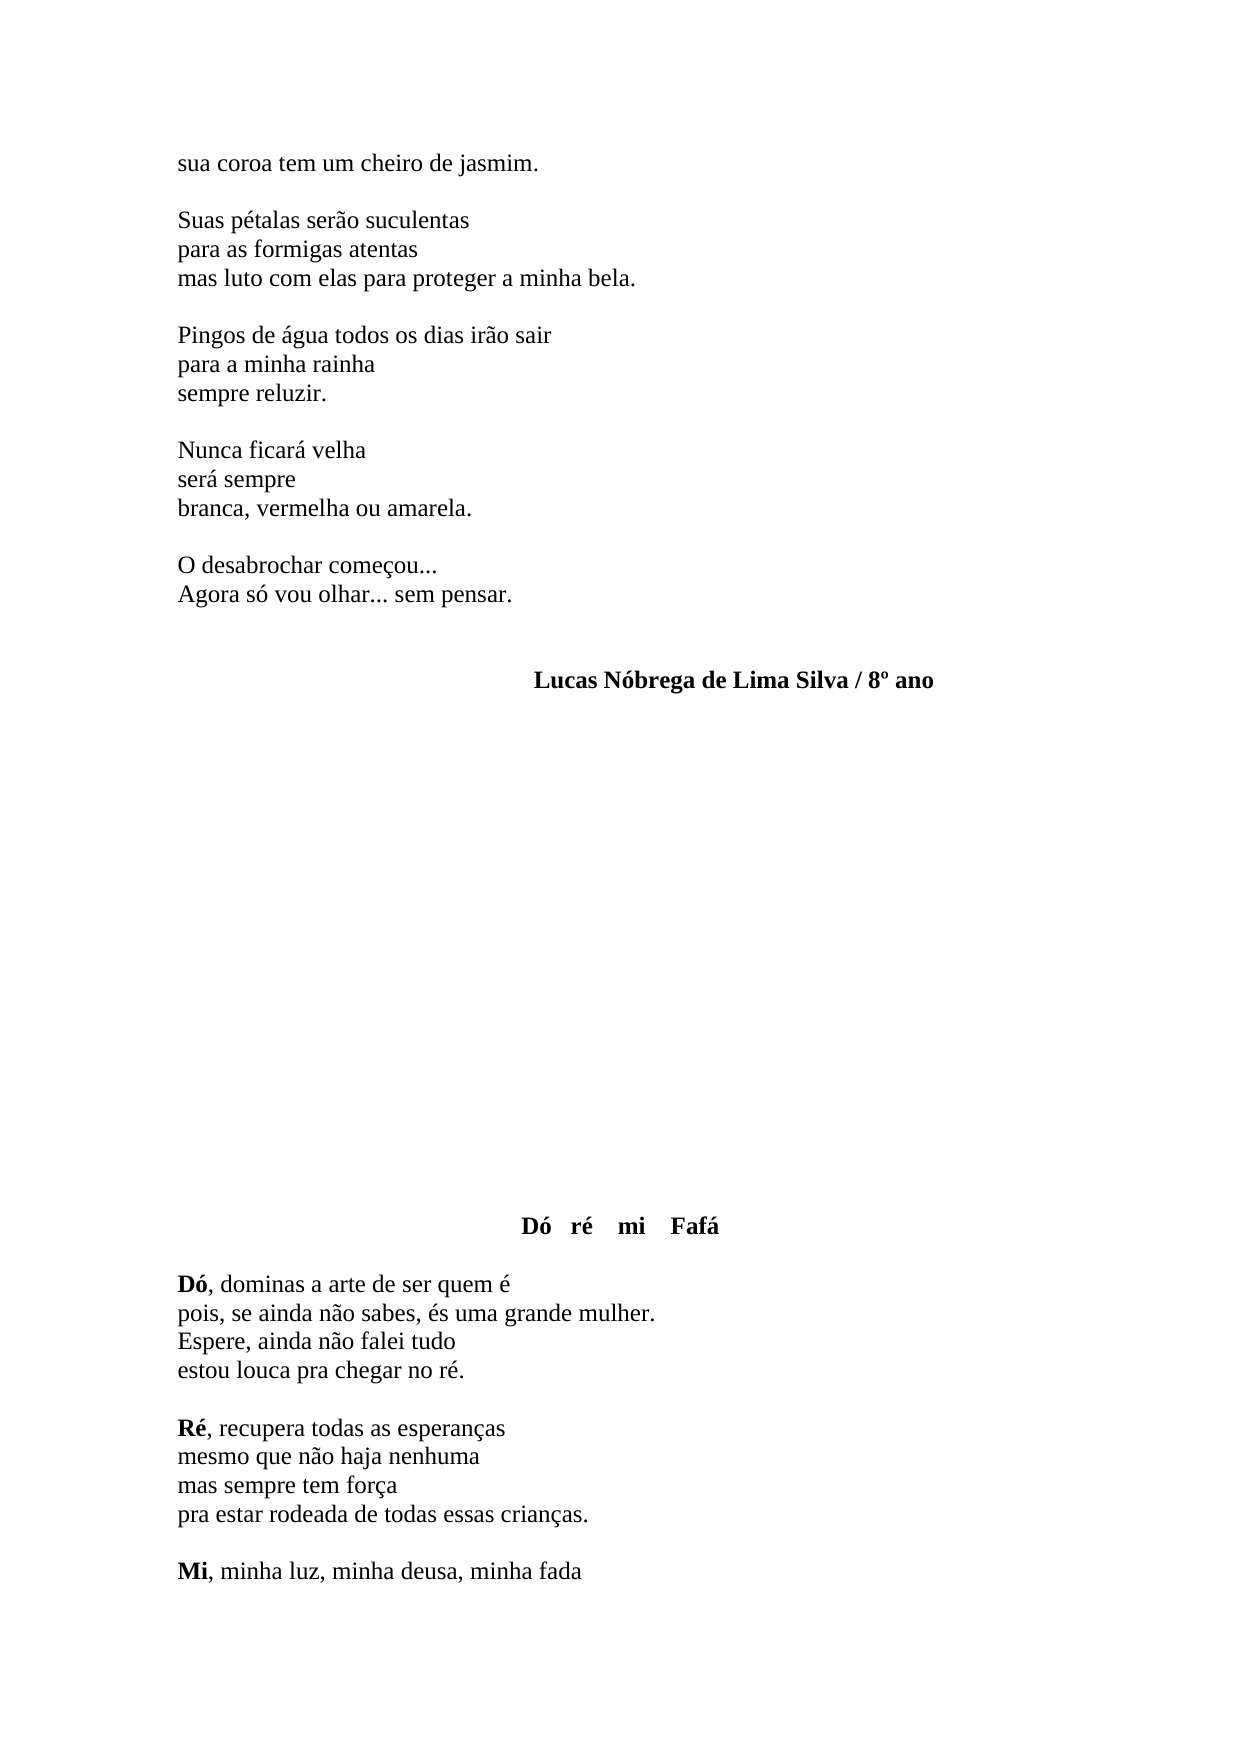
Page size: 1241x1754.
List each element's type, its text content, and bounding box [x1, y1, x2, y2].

text Mi, minha luz, minha deusa, minha fada [177, 1556, 1063, 1585]
text mas sempre tem força [177, 1470, 1063, 1499]
text Dó ré mi Fafá [177, 1211, 1063, 1240]
text sempre reluzir. [177, 378, 1063, 406]
text branca, vermelha ou amarela. [177, 493, 1063, 521]
text Ré, recupera todas as esperanças [177, 1413, 1063, 1441]
text para a minha rainha [177, 349, 1063, 378]
text será sempre [177, 464, 1063, 493]
text estou louca pra chegar no ré. [177, 1355, 1063, 1384]
text Dó, dominas a arte de ser quem é [177, 1269, 1063, 1298]
text pra estar rodeada de todas essas crianças. [177, 1499, 1063, 1528]
text pois, se ainda não sabes, és uma grande mulher. [177, 1298, 1063, 1326]
text Espere, ainda não falei tudo [177, 1326, 1063, 1355]
text Agora só vou olhar... sem pensar. [177, 579, 1063, 608]
text Nunca ficará velha [177, 435, 1063, 464]
text sua coroa tem um cheiro de jasmim. [177, 148, 1063, 176]
text para as formigas atentas [177, 234, 1063, 263]
text mesmo que não haja nenhuma [177, 1441, 1063, 1470]
text Pingos de água todos os dias irão sair [177, 320, 1063, 349]
text Suas pétalas serão suculentas [177, 205, 1063, 234]
text Lucas Nóbrega de Lima Silva / 8º ano [177, 665, 1063, 694]
text mas luto com elas para proteger a minha bela. [177, 263, 1063, 291]
text O desabrochar começou... [177, 550, 1063, 579]
